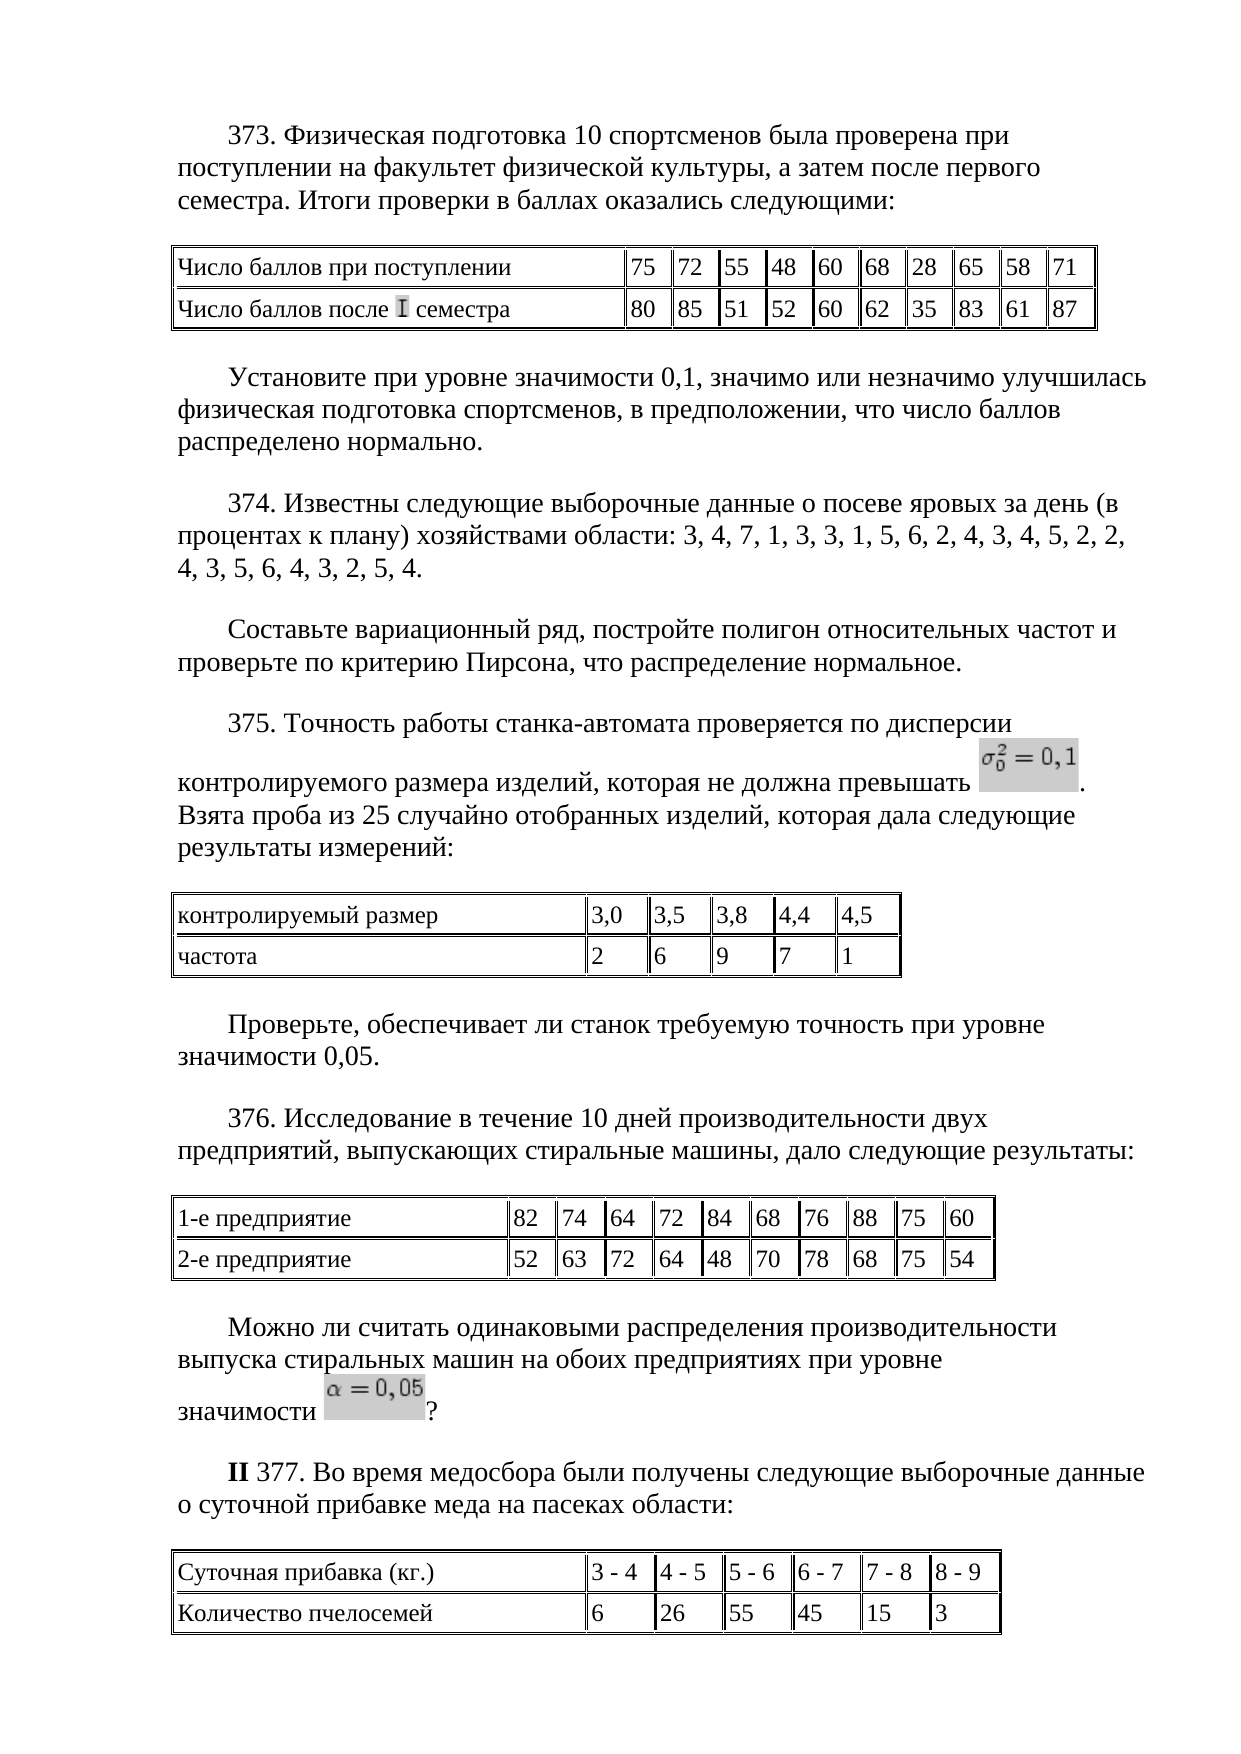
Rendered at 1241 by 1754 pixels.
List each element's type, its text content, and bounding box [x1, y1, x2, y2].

table_header 48 [766, 246, 813, 286]
table_cell 72 [605, 1240, 654, 1277]
table_cell 63 [557, 1240, 605, 1277]
table_header 72 [673, 248, 719, 286]
table_header 68 [751, 1196, 799, 1236]
text 375. Точность работы станка-автомата проверяется по дисперсии контролируемого размера изделий, которая не должна превышать . Взята проба из 25 случайно отобранных изделий, которая дала следующие результаты измерений: [177, 706, 1152, 863]
table_header 6 - 7 [793, 1553, 862, 1591]
text Проверьте, обеспечивает ли станок требуемую точность при уровне значимости 0,05. [177, 1007, 1152, 1072]
table_cell 68 [848, 1236, 896, 1277]
table_cell 62 [860, 289, 907, 327]
table_cell 83 [954, 289, 1001, 327]
table_header 1-е предприятие [174, 1198, 508, 1236]
table_cell 52 [509, 1240, 557, 1277]
table_header 88 [848, 1196, 896, 1236]
table_header 75 [896, 1198, 944, 1236]
table_header 3 - 4 [587, 1551, 655, 1591]
table_cell 85 [673, 289, 719, 327]
table_header 8 - 9 [930, 1553, 999, 1591]
table_cell 52 [766, 289, 813, 327]
table_header 65 [954, 248, 1001, 286]
table_header 64 [605, 1198, 654, 1236]
picture [395, 295, 410, 317]
text Можно ли считать одинаковыми распределения производительности выпуска стиральных машин на обоих предприятиях при уровне значимости ? [177, 1310, 1152, 1426]
table_cell 48 [702, 1240, 751, 1277]
table_header 3,5 [649, 895, 711, 933]
table_header 82 [509, 1198, 557, 1236]
table_header 71 [1048, 248, 1094, 286]
table_header 72 [654, 1198, 702, 1236]
table_cell 51 [719, 289, 766, 327]
table_header 4,4 [774, 895, 836, 933]
table_header 3,8 [711, 893, 774, 933]
table_cell 70 [751, 1240, 799, 1277]
table_header 74 [557, 1198, 605, 1236]
table_cell 6 [587, 1594, 655, 1632]
table_header 4,5 [836, 895, 899, 933]
table_cell Количество пчелосемей [173, 1591, 587, 1632]
table_cell 1 [836, 933, 900, 974]
table_cell 6 [649, 937, 711, 974]
table_cell 80 [626, 289, 672, 327]
table_header 4 - 5 [655, 1551, 724, 1591]
table_cell 55 [724, 1591, 793, 1632]
table_header 55 [719, 248, 766, 286]
table_cell Число баллов после семестра [173, 286, 626, 327]
table_cell 64 [654, 1240, 702, 1277]
table_cell 75 [896, 1240, 944, 1277]
table_cell 35 [907, 289, 954, 327]
table_cell 61 [1001, 289, 1047, 327]
table_cell 60 [813, 286, 860, 327]
table_header 75 [626, 248, 672, 286]
table_header Суточная прибавка (кг.) [174, 1553, 587, 1591]
table_header 3,0 [587, 893, 649, 933]
table_header 7 - 8 [862, 1553, 930, 1591]
table_header 76 [799, 1198, 847, 1236]
table_header 84 [702, 1198, 751, 1236]
table_cell 2-е предприятие [174, 1236, 508, 1277]
table_cell 26 [655, 1591, 724, 1632]
text 374. Известны следующие выборочные данные о посеве яровых за день (в процентах к плану) хозяйствами области: 3, 4, 7, 1, 3, 3, 1, 5, 6, 2, 4, 3, 4, 5, 2, 2, 4, 3, 5, 6, 4, 3, 2, 5, 4. [177, 486, 1152, 583]
table_cell 54 [945, 1236, 994, 1277]
table_cell 78 [799, 1240, 847, 1277]
table_cell 7 [774, 937, 836, 974]
table_cell 87 [1048, 286, 1096, 327]
table_header 60 [945, 1198, 993, 1236]
table_header контролируемый размер [174, 895, 587, 933]
picture [323, 1374, 426, 1420]
table_header 58 [1001, 248, 1047, 286]
text II 377. Во время медосбора были получены следующие выборочные данные о суточной прибавке меда на пасеках области: [177, 1455, 1152, 1520]
text 376. Исследование в течение 10 дней производительности двух предприятий, выпускающих стиральные машины, дало следующие результаты: [177, 1101, 1152, 1166]
text Установите при уровне значимости 0,1, значимо или незначимо улучшилась физическая подготовка спортсменов, в предположении, что число баллов распределено нормально. [177, 359, 1152, 457]
table_cell 15 [862, 1594, 930, 1632]
table_cell 2 [587, 933, 649, 974]
table_cell 3 [930, 1591, 1001, 1632]
table_cell 45 [793, 1594, 862, 1632]
table_header 60 [813, 246, 860, 286]
table_header 5 - 6 [724, 1551, 793, 1591]
table_header Число баллов при поступлении [174, 248, 626, 286]
table_cell 9 [711, 937, 774, 974]
table_header 68 [860, 248, 907, 286]
table_header 28 [907, 248, 954, 286]
text 373. Физическая подготовка 10 спортсменов была проверена при поступлении на факультет физической культуры, а затем после первого семестра. Итоги проверки в баллах оказались следующими: [177, 118, 1152, 215]
table_cell частота [174, 933, 587, 974]
picture [978, 738, 1079, 792]
text Составьте вариационный ряд, постройте полигон относительных частот и проверьте по критерию Пирсона, что распределение нормальное. [177, 612, 1152, 677]
